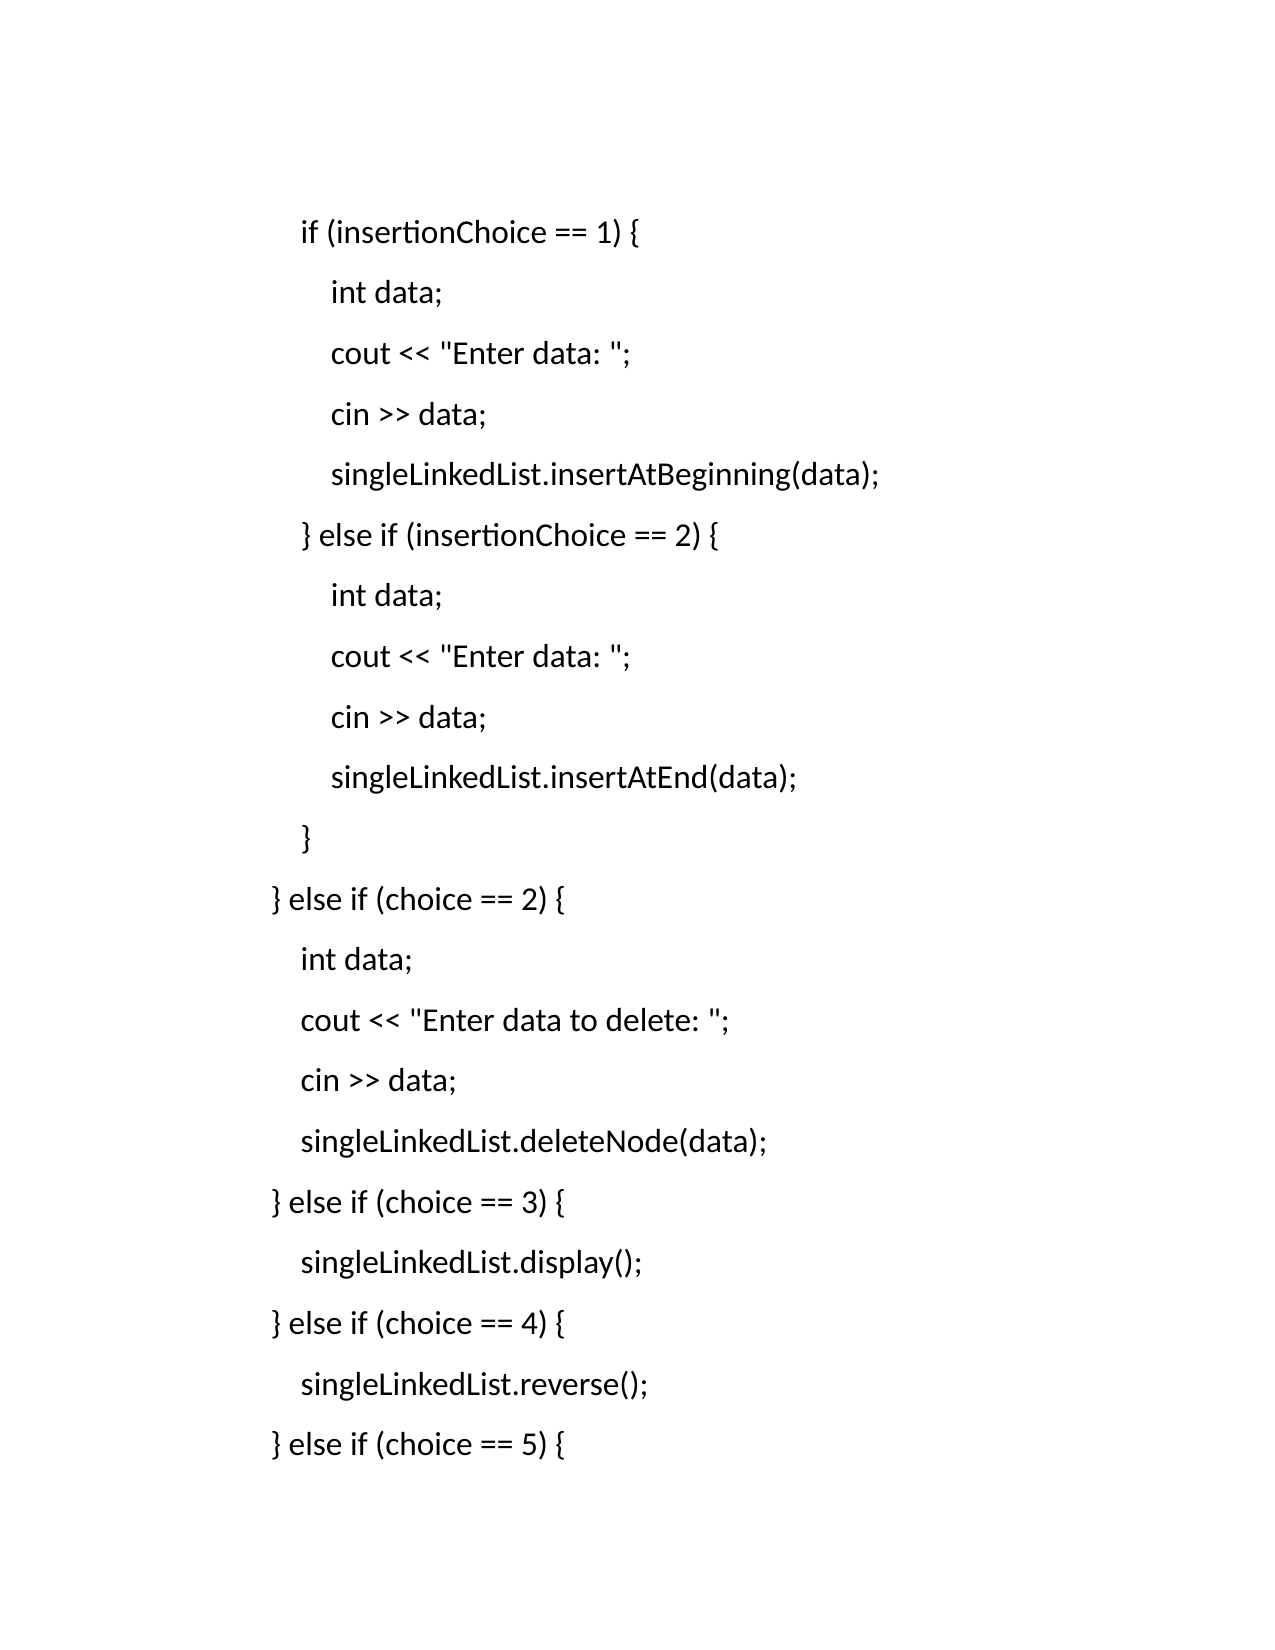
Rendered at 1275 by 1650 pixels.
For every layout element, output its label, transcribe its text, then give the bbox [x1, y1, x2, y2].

text int data; [150, 938, 1125, 979]
text } [150, 817, 1125, 858]
text int data; [150, 574, 1125, 615]
text singleLinkedList.deleteNode(data); [150, 1120, 1125, 1161]
text cin >> data; [150, 696, 1125, 736]
text } else if (insertionChoice == 2) { [150, 514, 1125, 554]
text int data; [150, 271, 1125, 312]
text } else if (choice == 4) { [150, 1302, 1125, 1343]
text cin >> data; [150, 392, 1125, 433]
text cout << "Enter data: "; [150, 332, 1125, 373]
text singleLinkedList.insertAtEnd(data); [150, 756, 1125, 797]
text } else if (choice == 3) { [150, 1181, 1125, 1221]
text } else if (choice == 5) { [150, 1423, 1125, 1464]
text cout << "Enter data to delete: "; [150, 999, 1125, 1039]
text singleLinkedList.display(); [150, 1241, 1125, 1282]
text if (insertionChoice == 1) { [150, 211, 1125, 251]
text singleLinkedList.reverse(); [150, 1362, 1125, 1403]
text singleLinkedList.insertAtBeginning(data); [150, 453, 1125, 494]
text cin >> data; [150, 1059, 1125, 1100]
text cout << "Enter data: "; [150, 635, 1125, 676]
text } else if (choice == 2) { [150, 877, 1125, 918]
